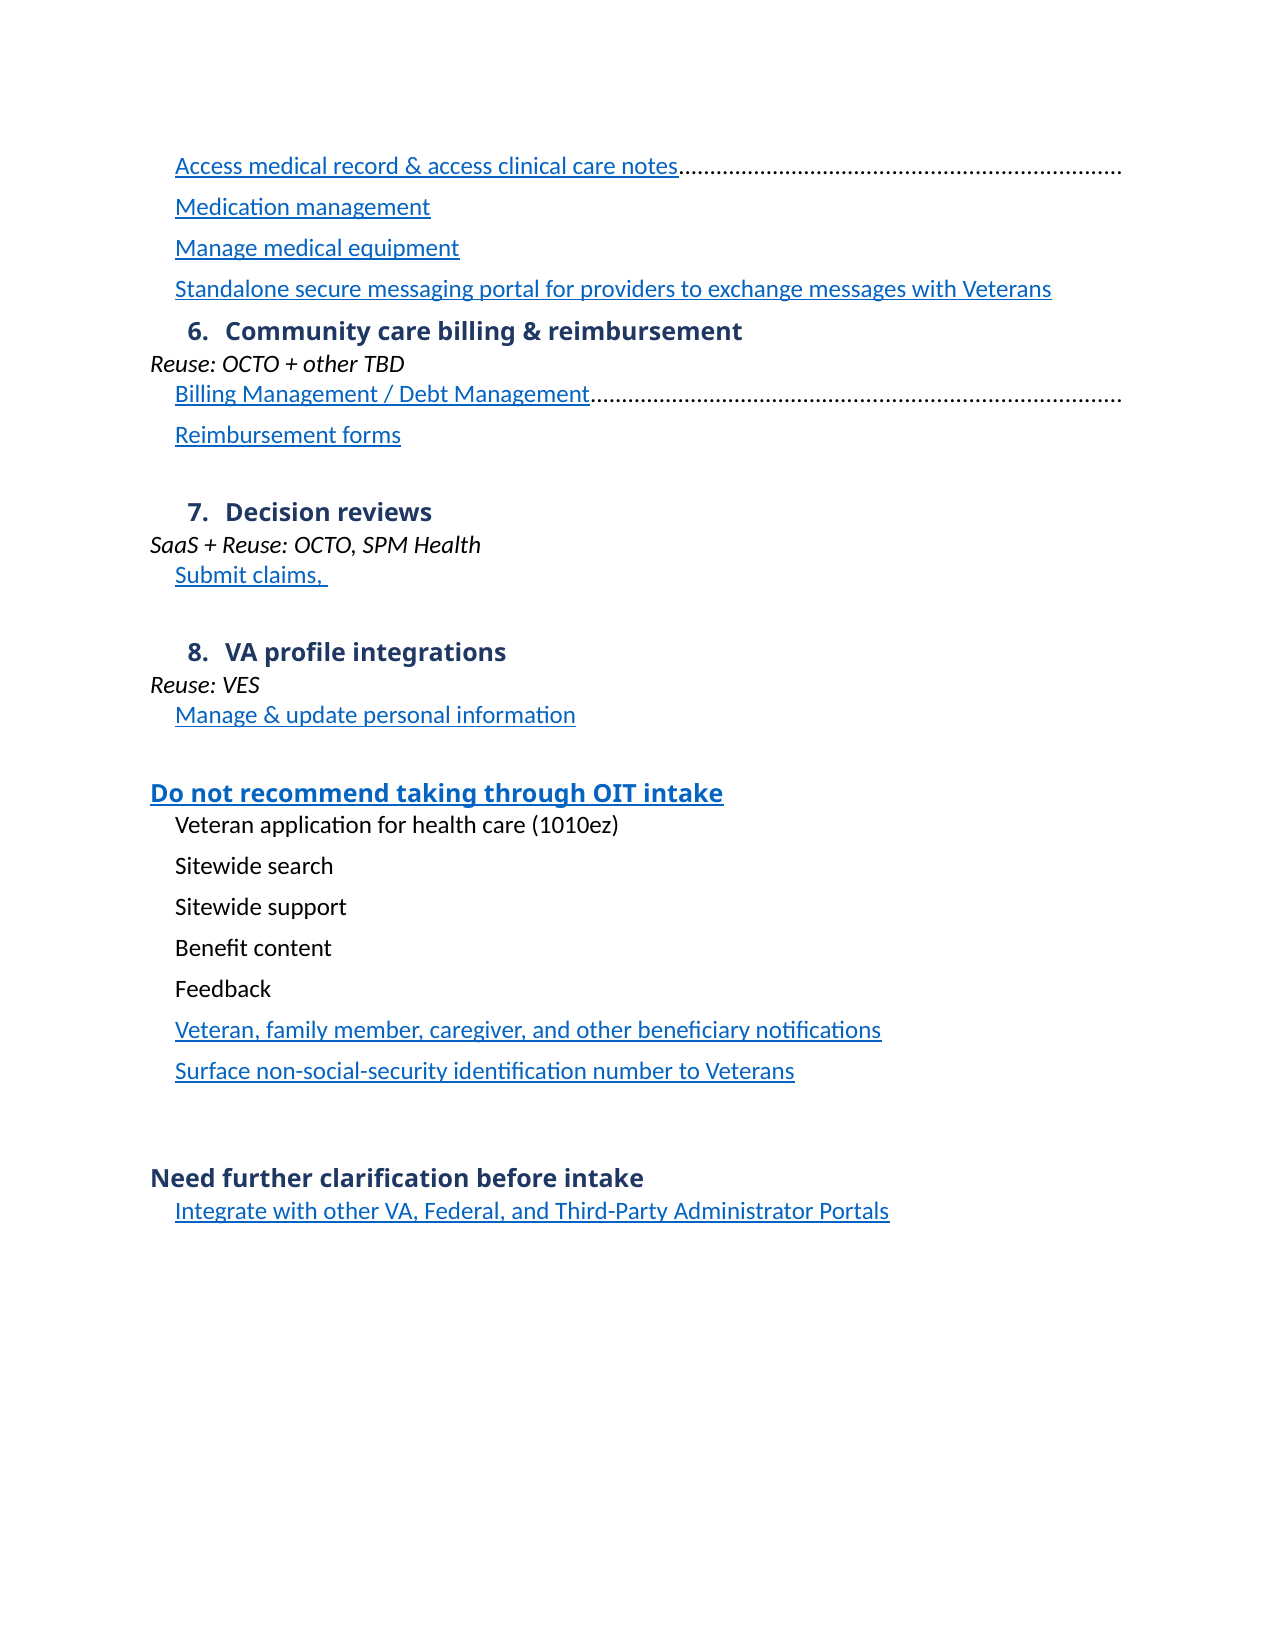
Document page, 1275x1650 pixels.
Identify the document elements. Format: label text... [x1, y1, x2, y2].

text SaaS + Reuse: OCTO, SPM Health [150, 529, 1125, 559]
text Medication management [175, 191, 1125, 221]
text Surface non-social-security identification number to Veterans [175, 1055, 1125, 1086]
text Access medical record & access clinical care notes [175, 150, 1125, 181]
text Reimbursement forms [175, 419, 1125, 450]
text Standalone secure messaging portal for providers to exchange messages with Veterans [175, 273, 1125, 303]
subtitle Need further clarification before intake [150, 1161, 1125, 1195]
text Sitewide support [175, 891, 1125, 922]
subtitle VA profile integrations [187, 635, 1125, 669]
text Sitewide search [175, 850, 1125, 881]
subtitle Do not recommend taking through OIT intake [150, 775, 1125, 809]
text Manage & update personal information [175, 700, 1125, 730]
text Veteran, family member, caregiver, and other beneficiary notifications [175, 1014, 1125, 1044]
text Reuse: VES [150, 669, 1125, 700]
subtitle Community care billing & reimbursement [187, 314, 1125, 348]
text Feedback [175, 973, 1125, 1004]
text Billing Management / Debt Management [175, 378, 1125, 409]
text Submit claims, [175, 559, 1125, 590]
text Reuse: OCTO + other TBD [150, 348, 1125, 378]
text Benefit content [175, 932, 1125, 963]
text Integrate with other VA, Federal, and Third-Party Administrator Portals [175, 1195, 1125, 1226]
text Veteran application for health care (1010ez) [175, 809, 1125, 840]
text Manage medical equipment [175, 232, 1125, 262]
subtitle Decision reviews [187, 495, 1125, 529]
